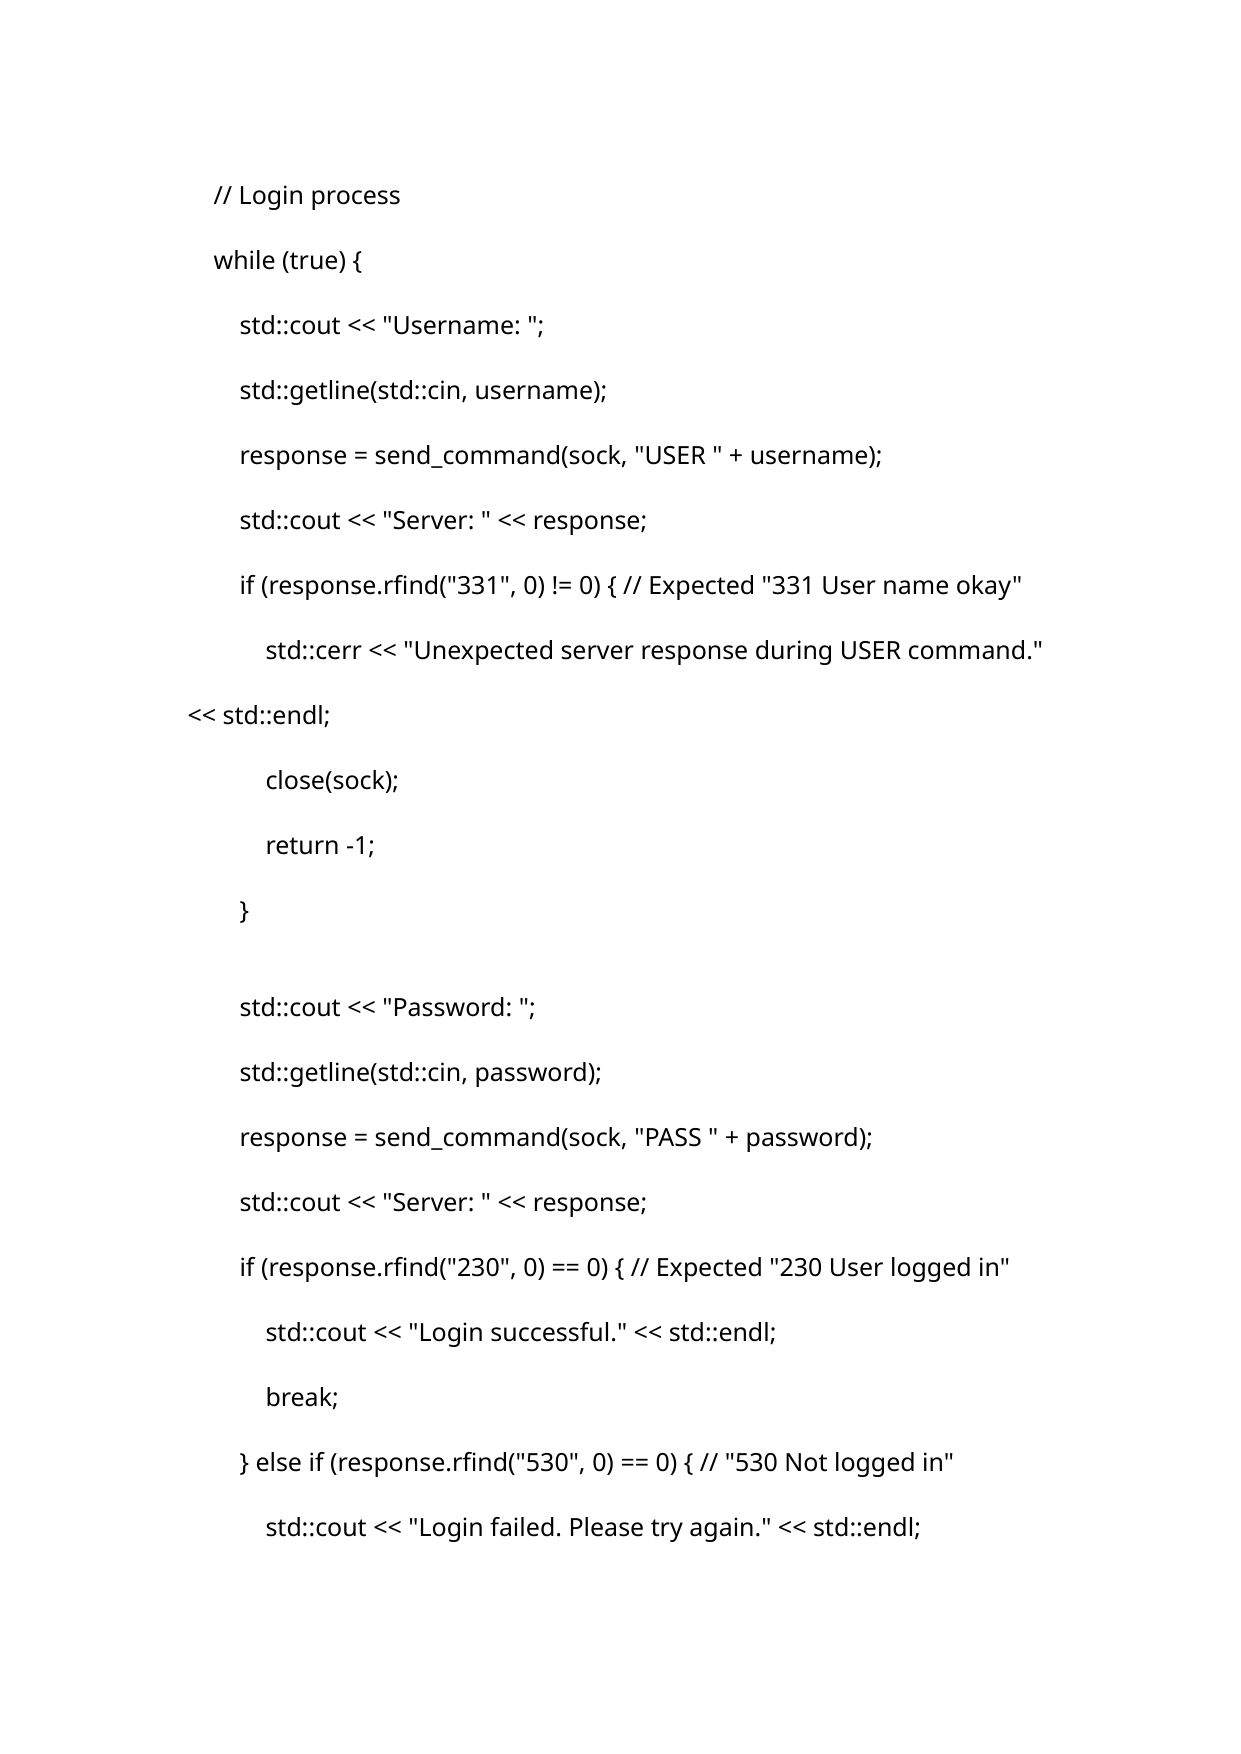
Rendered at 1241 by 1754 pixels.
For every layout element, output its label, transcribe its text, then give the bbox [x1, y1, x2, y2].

text response = send_command(sock, "USER " + username); [187, 422, 1053, 487]
text std::getline(std::cin, username); [187, 357, 1053, 422]
text std::cout << "Login failed. Please try again." << std::endl; [187, 1494, 1053, 1559]
text std::cout << "Username: "; [187, 292, 1053, 357]
text while (true) { [187, 227, 1053, 292]
text std::cout << "Server: " << response; [187, 1169, 1053, 1234]
text response = send_command(sock, "PASS " + password); [187, 1104, 1053, 1169]
text std::cout << "Server: " << response; [187, 487, 1053, 552]
text // Login process [187, 162, 1053, 227]
text close(sock); [187, 747, 1053, 812]
text return -1; [187, 812, 1053, 877]
text std::cerr << "Unexpected server response during USER command." << std::endl; [187, 617, 1053, 747]
text break; [187, 1364, 1053, 1429]
text std::getline(std::cin, password); [187, 1039, 1053, 1104]
text } else if (response.rfind("530", 0) == 0) { // "530 Not logged in" [187, 1429, 1053, 1494]
text std::cout << "Password: "; [187, 974, 1053, 1039]
text std::cout << "Login successful." << std::endl; [187, 1299, 1053, 1364]
text if (response.rfind("230", 0) == 0) { // Expected "230 User logged in" [187, 1234, 1053, 1299]
text if (response.rfind("331", 0) != 0) { // Expected "331 User name okay" [187, 552, 1053, 617]
text } [187, 877, 1053, 942]
